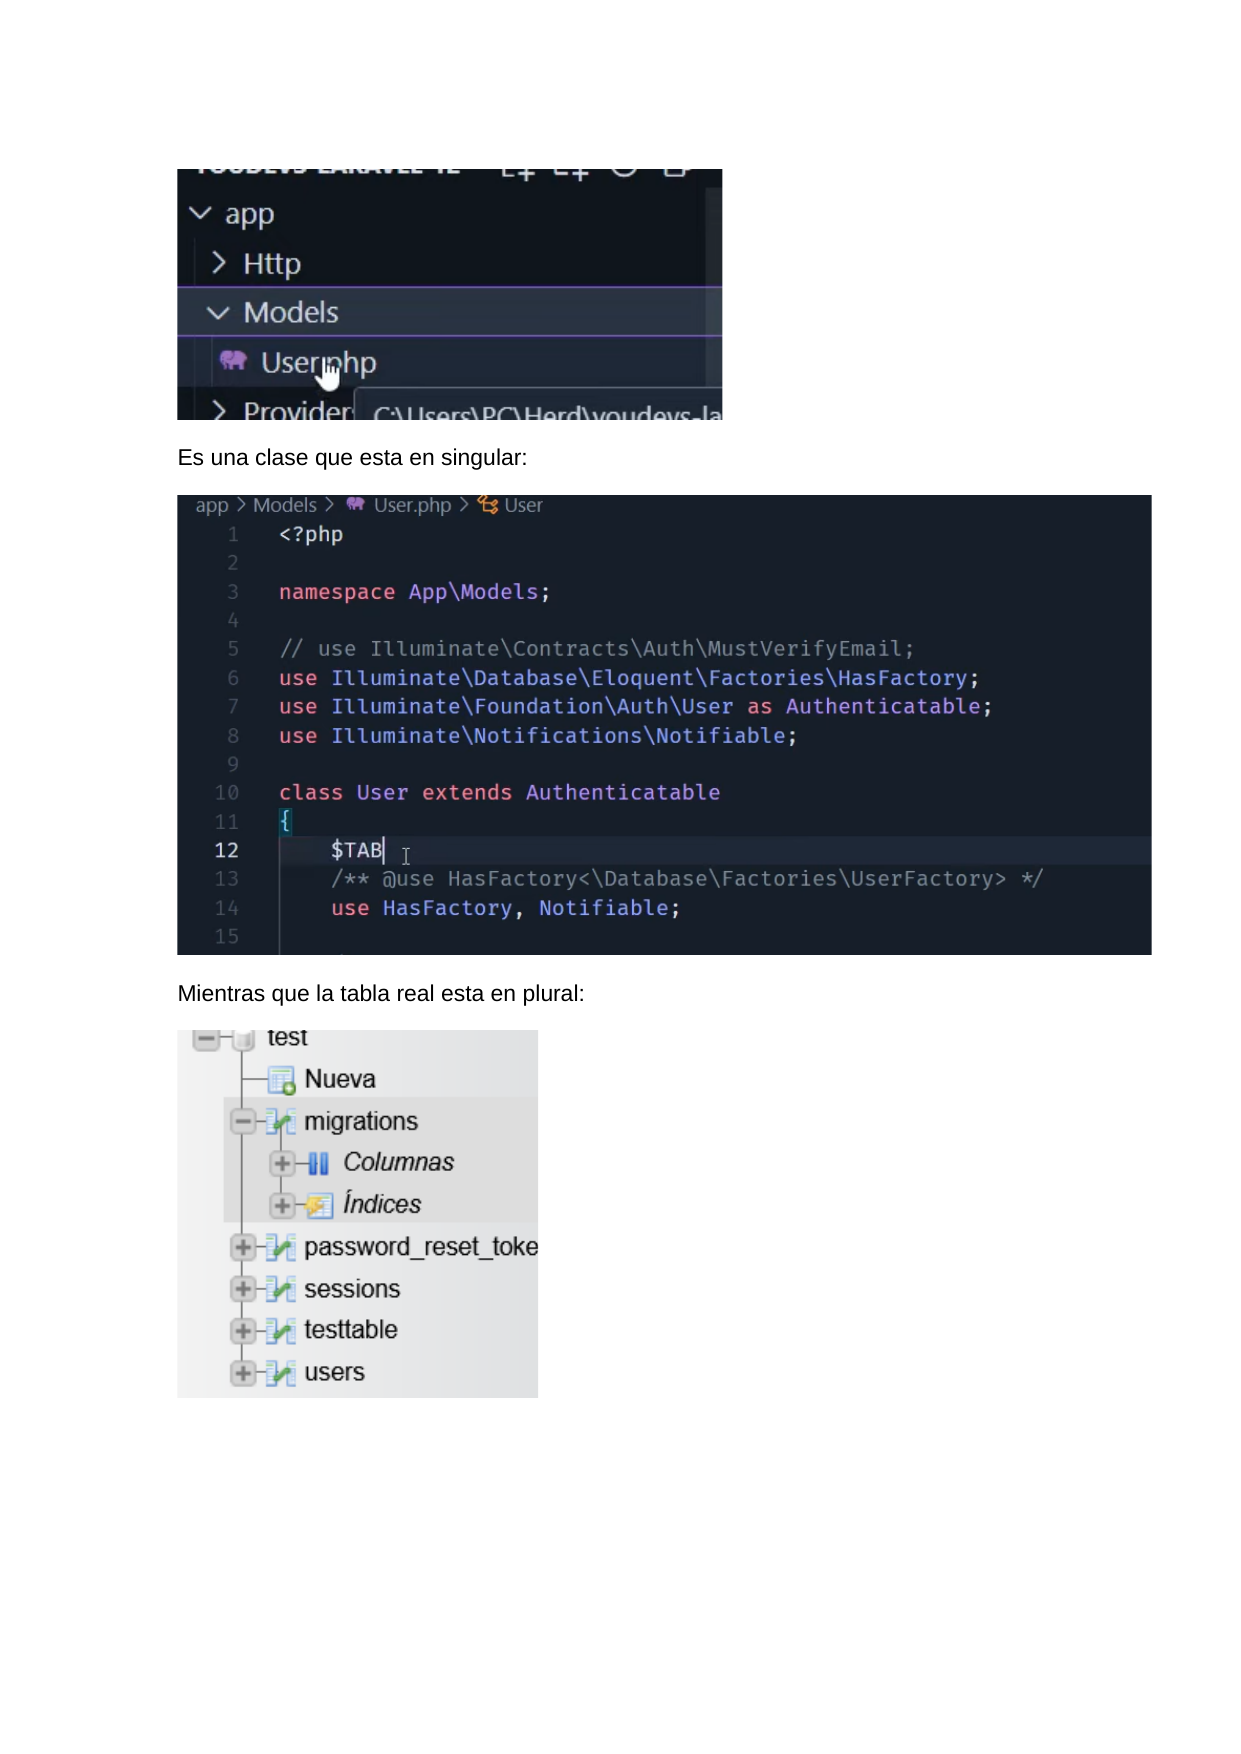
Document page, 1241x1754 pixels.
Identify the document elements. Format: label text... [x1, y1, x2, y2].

picture [177, 495, 1152, 955]
picture [177, 1030, 539, 1398]
text Mientras que la tabla real esta en plural: [177, 979, 1152, 1006]
picture [177, 169, 723, 420]
text Es una clase que esta en singular: [177, 444, 1152, 470]
